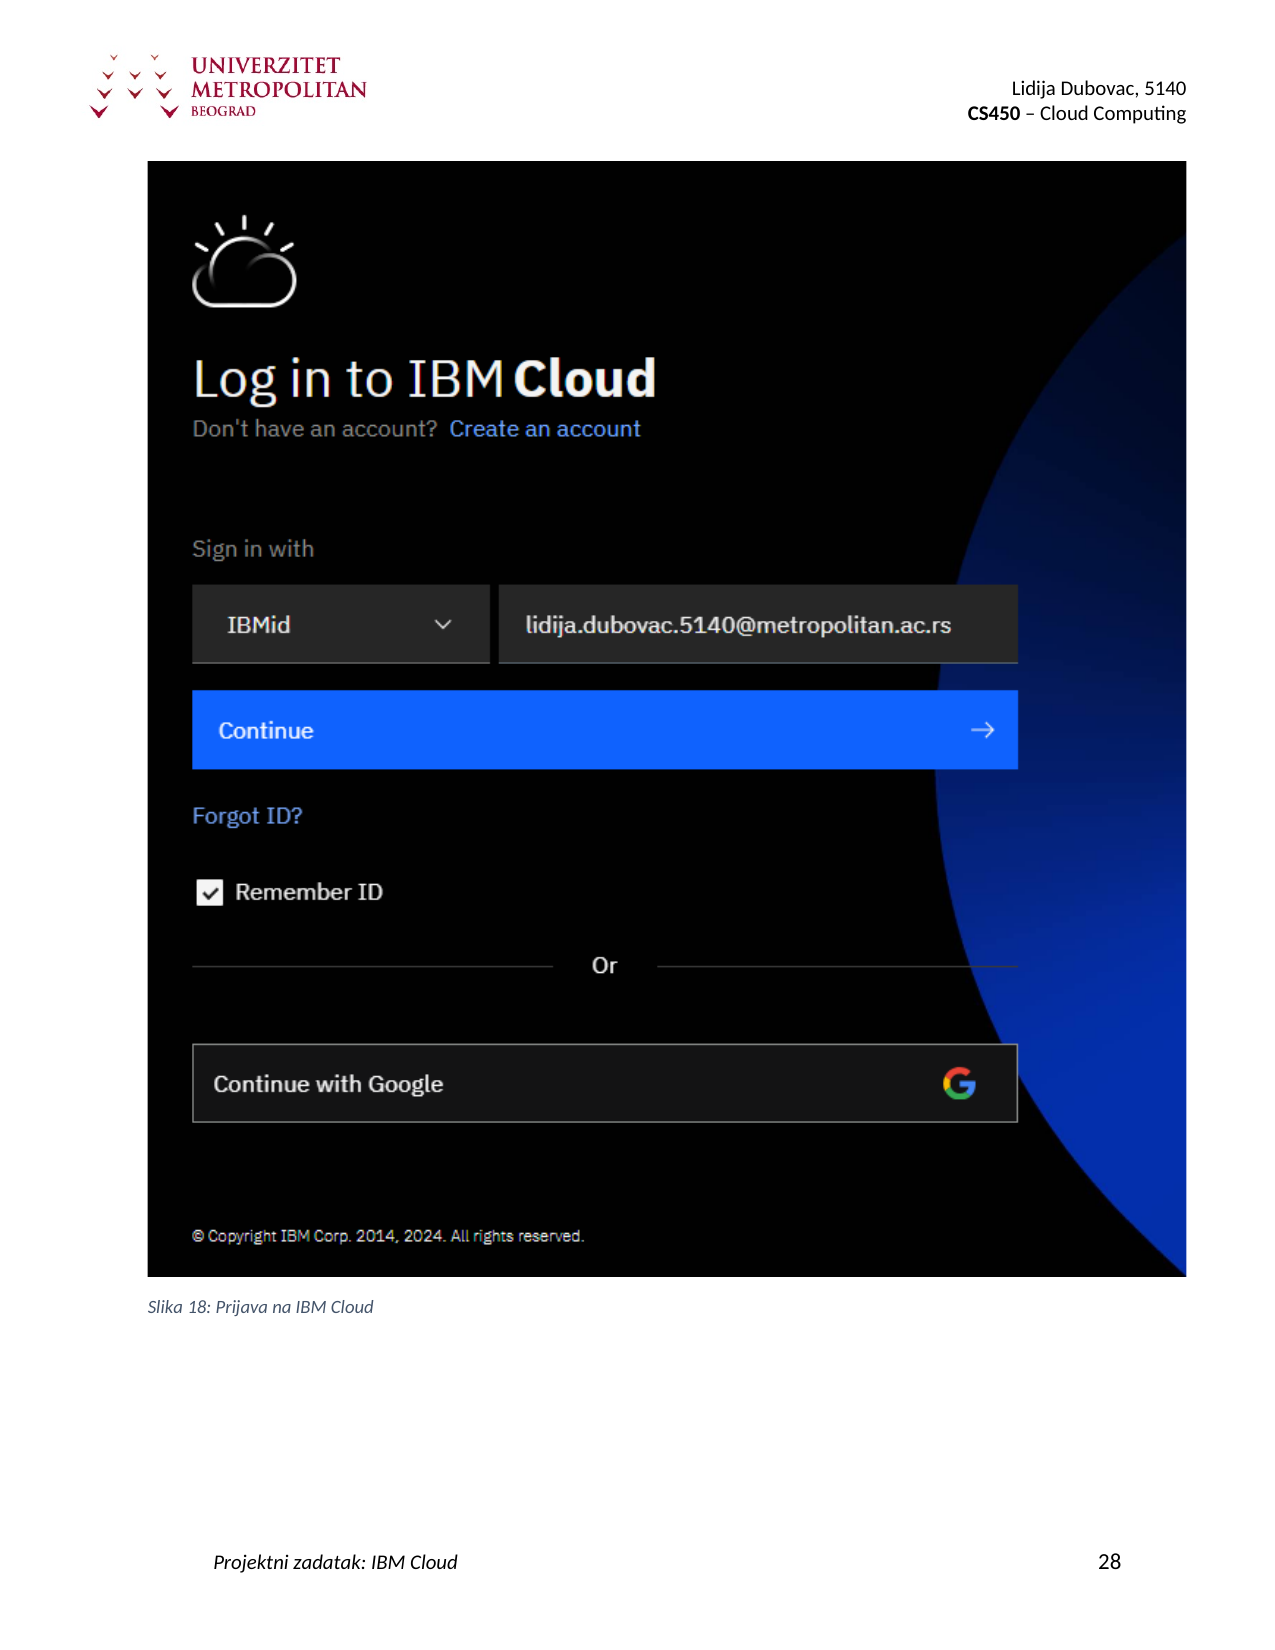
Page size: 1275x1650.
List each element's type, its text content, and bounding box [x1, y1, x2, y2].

picture [147, 161, 1187, 1277]
picture [80, 45, 376, 126]
